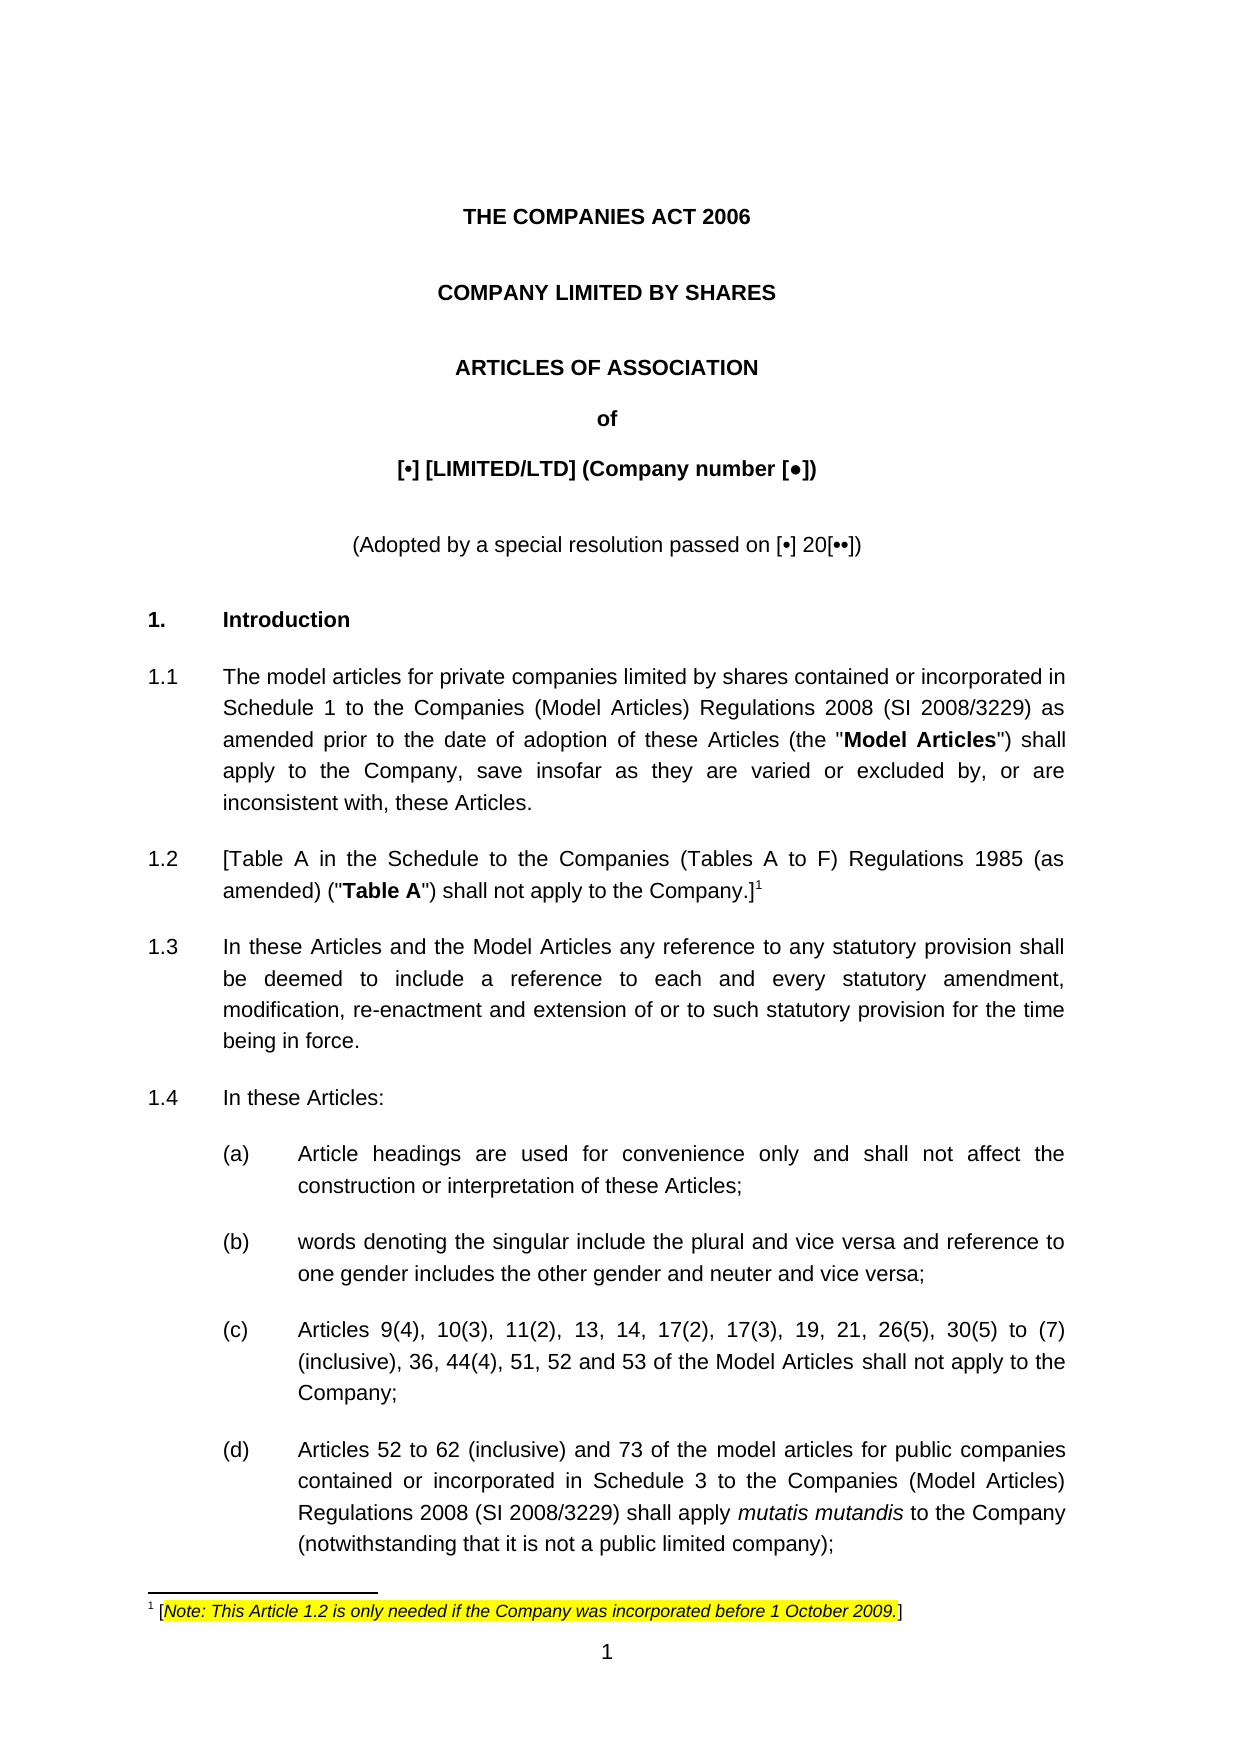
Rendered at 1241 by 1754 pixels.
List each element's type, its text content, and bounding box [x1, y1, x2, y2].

subtitle words denoting the singular include the plural and vice versa and reference to one gender includes the other gender and neuter and vice versa; [223, 1229, 1066, 1286]
text THE COMPANIES ACT 2006 [148, 204, 1066, 229]
subtitle The model articles for private companies limited by shares contained or incorporated in Schedule 1 to the Companies (Model Articles) Regulations 2008 (SI 2008/3229) as amended prior to the date of adoption of these Articles (the "Model Articles") shall apply to the Company, save insofar as they are varied or excluded by, or are inconsistent with, these Articles. [148, 664, 1066, 815]
subtitle In these Articles and the Model Articles any reference to any statutory provision shall be deemed to include a reference to each and every statutory amendment, modification, re-enactment and extension of or to such statutory provision for the time being in force. [148, 934, 1066, 1053]
subtitle Article headings are used for convenience only and shall not affect the construction or interpretation of these Articles; [223, 1141, 1066, 1198]
text ARTICLES OF ASSOCIATION [148, 355, 1066, 380]
text of [148, 406, 1066, 431]
subtitle Articles 52 to 62 (inclusive) and 73 of the model articles for public companies contained or incorporated in Schedule 3 to the Companies (Model Articles) Regulations 2008 (SI 2008/3229) shall apply mutatis mutandis to the Company (notwithstanding that it is not a public limited company); [223, 1436, 1066, 1556]
text [•] [LIMITED/LTD] (Company number [●]) [148, 456, 1066, 481]
subtitle [Table A in the Schedule to the Companies (Tables A to F) Regulations 1985 (as amended) ("Table A") shall not apply to the Company.] [148, 846, 1066, 903]
subtitle In these Articles: [148, 1085, 1066, 1110]
text (Adopted by a special resolution passed on [•] 20[••]) [148, 532, 1066, 557]
subtitle Introduction [148, 607, 1066, 632]
subtitle Articles 9(4), 10(3), 11(2), 13, 14, 17(2), 17(3), 19, 21, 26(5), 30(5) to (7) (inclusive), 36, 44(4), 51, 52 and 53 of the Model Articles shall not apply to the Company; [223, 1317, 1066, 1405]
text COMPANY LIMITED BY SHARES [148, 279, 1066, 305]
